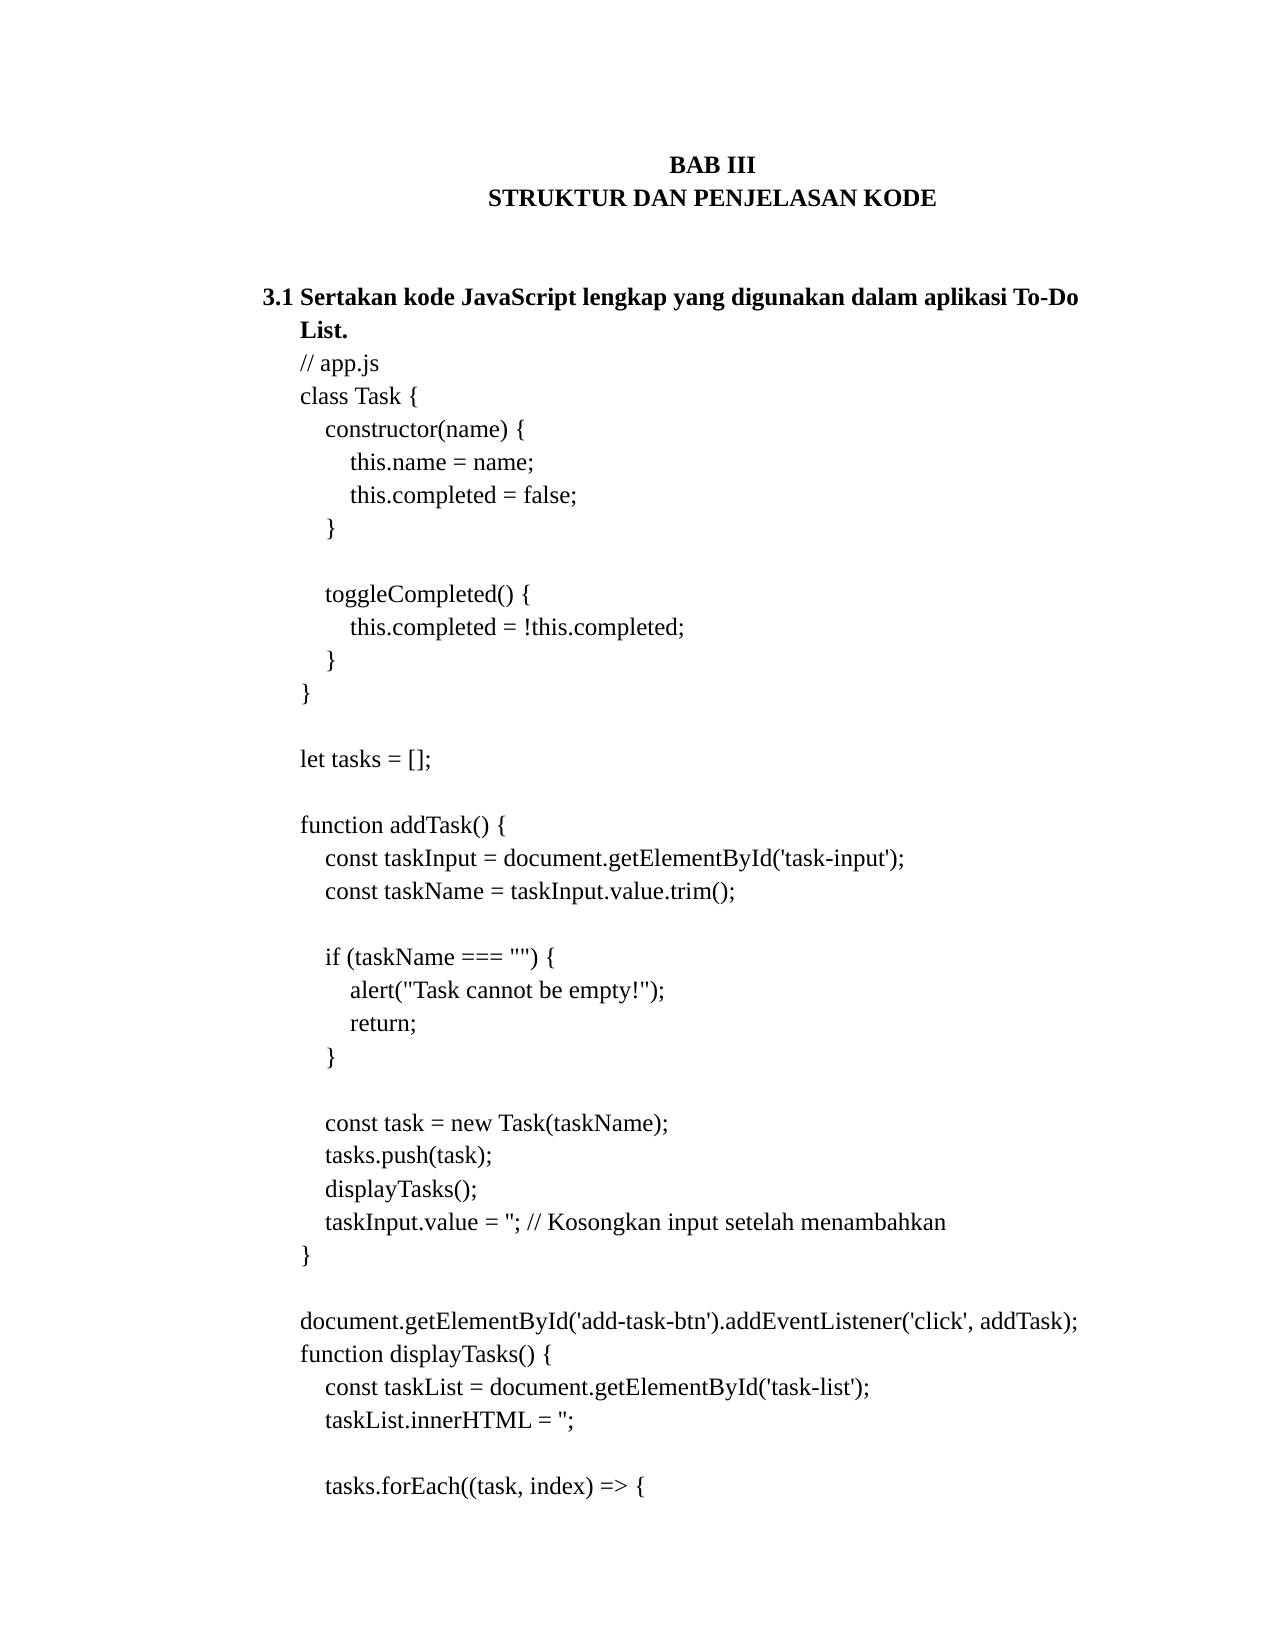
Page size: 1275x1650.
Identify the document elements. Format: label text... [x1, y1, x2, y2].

list this.completed = !this.completed; [300, 612, 1125, 641]
list } [300, 1042, 1125, 1070]
list return; [300, 1008, 1125, 1037]
list const taskName = taskInput.value.trim(); [300, 876, 1125, 905]
list document.getElementById('add-task-btn').addEventListener('click', addTask); [300, 1306, 1125, 1334]
list let tasks = []; [300, 744, 1125, 773]
list displayTasks(); [300, 1174, 1125, 1202]
list function displayTasks() { [300, 1339, 1125, 1367]
list this.name = name; [300, 447, 1125, 476]
list } [300, 1240, 1125, 1268]
list Sertakan kode JavaScript lengkap yang digunakan dalam aplikasi To-Do List. [262, 282, 1125, 344]
list class Task { [300, 381, 1125, 410]
list } [300, 513, 1125, 542]
list const taskInput = document.getElementById('task-input'); [300, 843, 1125, 872]
list alert("Task cannot be empty!"); [300, 976, 1125, 1004]
list tasks.push(task); [300, 1141, 1125, 1169]
list taskInput.value = ''; // Kosongkan input setelah menambahkan [300, 1207, 1125, 1235]
list const taskList = document.getElementById('task-list'); [300, 1372, 1125, 1401]
list BAB III [300, 150, 1125, 179]
list tasks.forEach((task, index) => { [300, 1471, 1125, 1499]
list STRUKTUR DAN PENJELASAN KODE [300, 183, 1125, 212]
list } [300, 678, 1125, 707]
list this.completed = false; [300, 480, 1125, 509]
list } [300, 645, 1125, 674]
list toggleCompleted() { [300, 579, 1125, 608]
list taskList.innerHTML = ''; [300, 1405, 1125, 1433]
list if (taskName === "") { [300, 942, 1125, 971]
list function addTask() { [300, 810, 1125, 839]
list // app.js [300, 348, 1125, 377]
list constructor(name) { [300, 414, 1125, 443]
list const task = new Task(taskName); [300, 1108, 1125, 1136]
